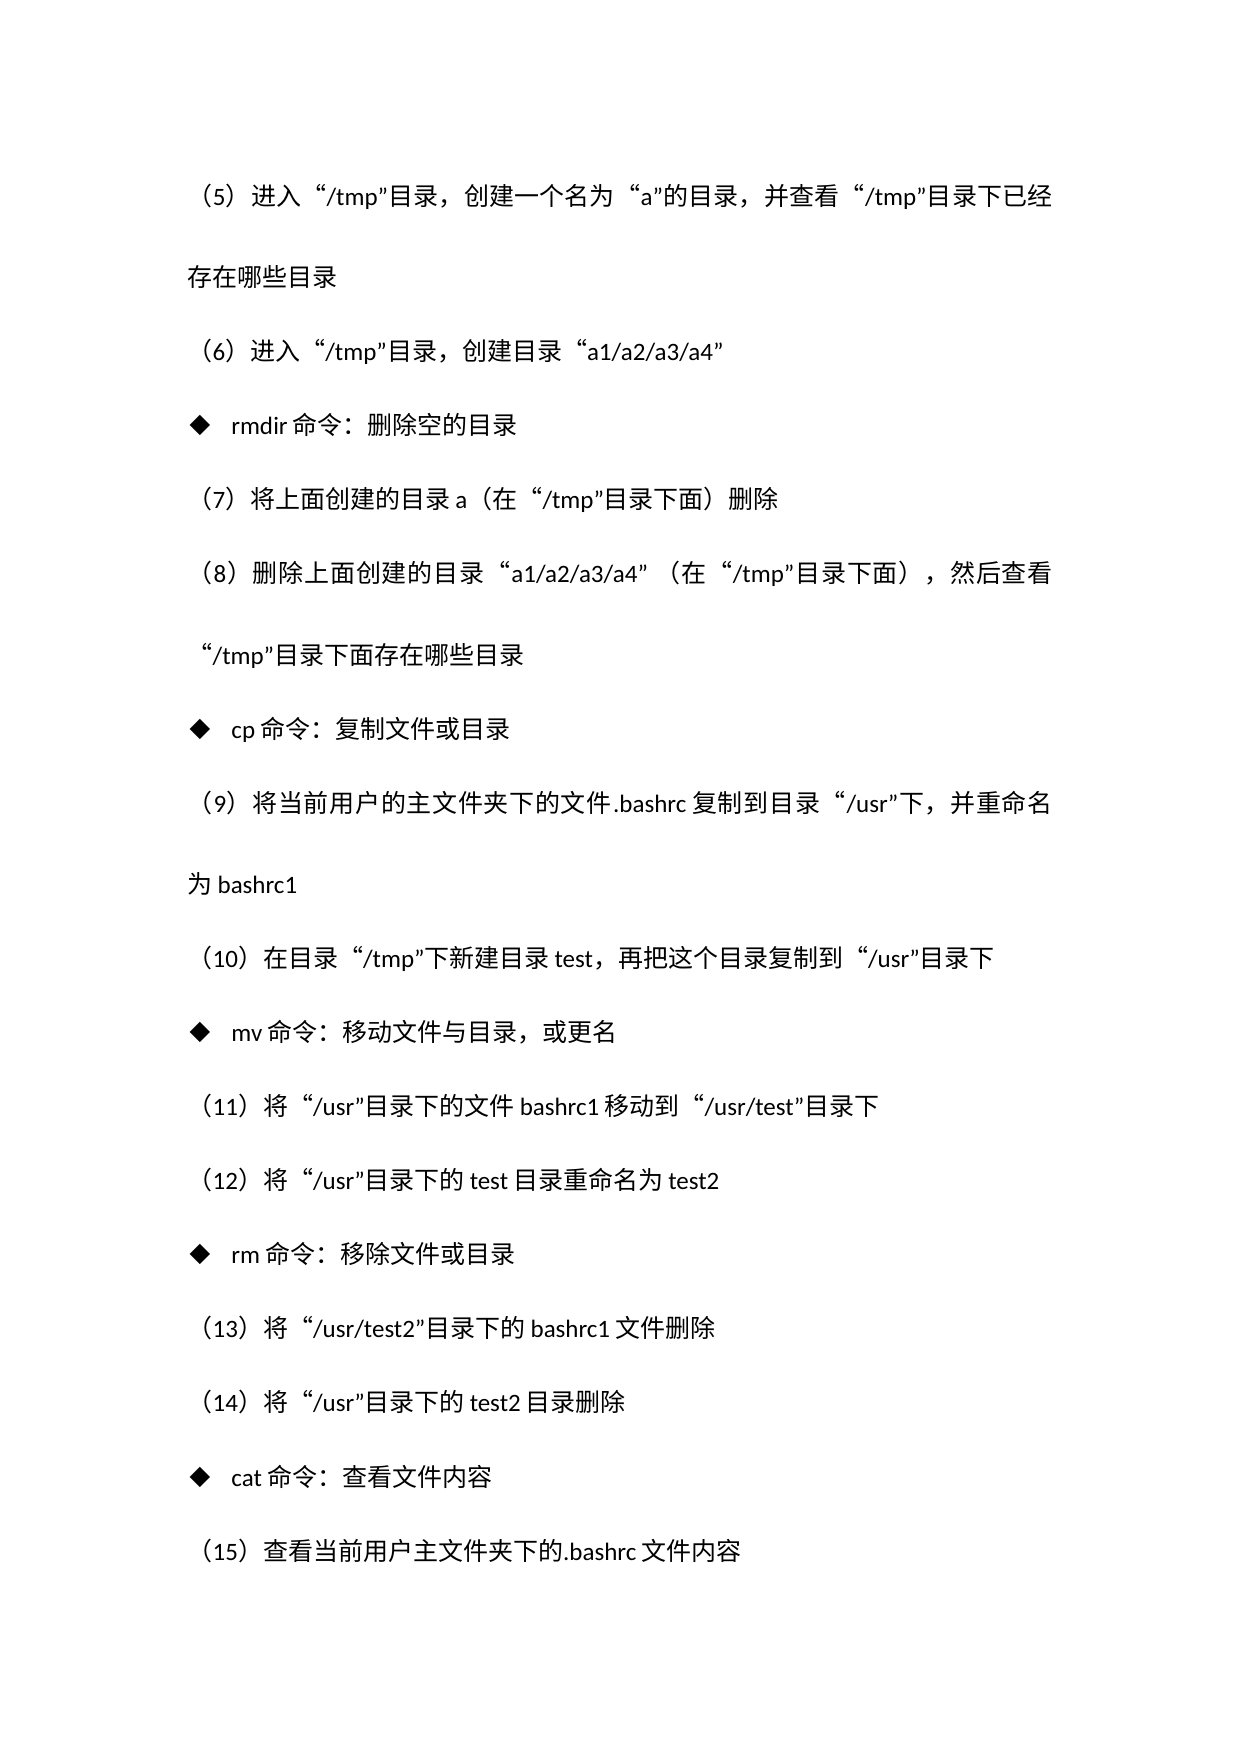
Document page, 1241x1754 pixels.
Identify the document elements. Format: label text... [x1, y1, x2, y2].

text （9）将当前用户的主文件夹下的文件.bashrc复制到目录“/usr”下，并重命名为bashrc1 [187, 769, 1053, 915]
list rm命令：移除文件或目录 [187, 1220, 1053, 1285]
text （15）查看当前用户主文件夹下的.bashrc文件内容 [187, 1517, 1053, 1582]
list cat命令：查看文件内容 [187, 1443, 1053, 1508]
text （12）将“/usr”目录下的test目录重命名为test2 [187, 1146, 1053, 1211]
text （10）在目录“/tmp”下新建目录test，再把这个目录复制到“/usr”目录下 [187, 924, 1053, 989]
text （5）进入“/tmp”目录，创建一个名为“a”的目录，并查看“/tmp”目录下已经存在哪些目录 [187, 162, 1053, 308]
text （8）删除上面创建的目录“a1/a2/a3/a4” （在“/tmp”目录下面），然后查看“/tmp”目录下面存在哪些目录 [187, 539, 1053, 686]
text （14）将“/usr”目录下的test2目录删除 [187, 1368, 1053, 1433]
list mv命令：移动文件与目录，或更名 [187, 998, 1053, 1063]
list rmdir命令：删除空的目录 [187, 391, 1053, 456]
text （7）将上面创建的目录a（在“/tmp”目录下面）删除 [187, 465, 1053, 530]
list cp命令：复制文件或目录 [187, 695, 1053, 760]
text （6）进入“/tmp”目录，创建目录“a1/a2/a3/a4” [187, 317, 1053, 382]
text （13）将“/usr/test2”目录下的bashrc1文件删除 [187, 1294, 1053, 1359]
text （11）将“/usr”目录下的文件bashrc1移动到“/usr/test”目录下 [187, 1072, 1053, 1137]
